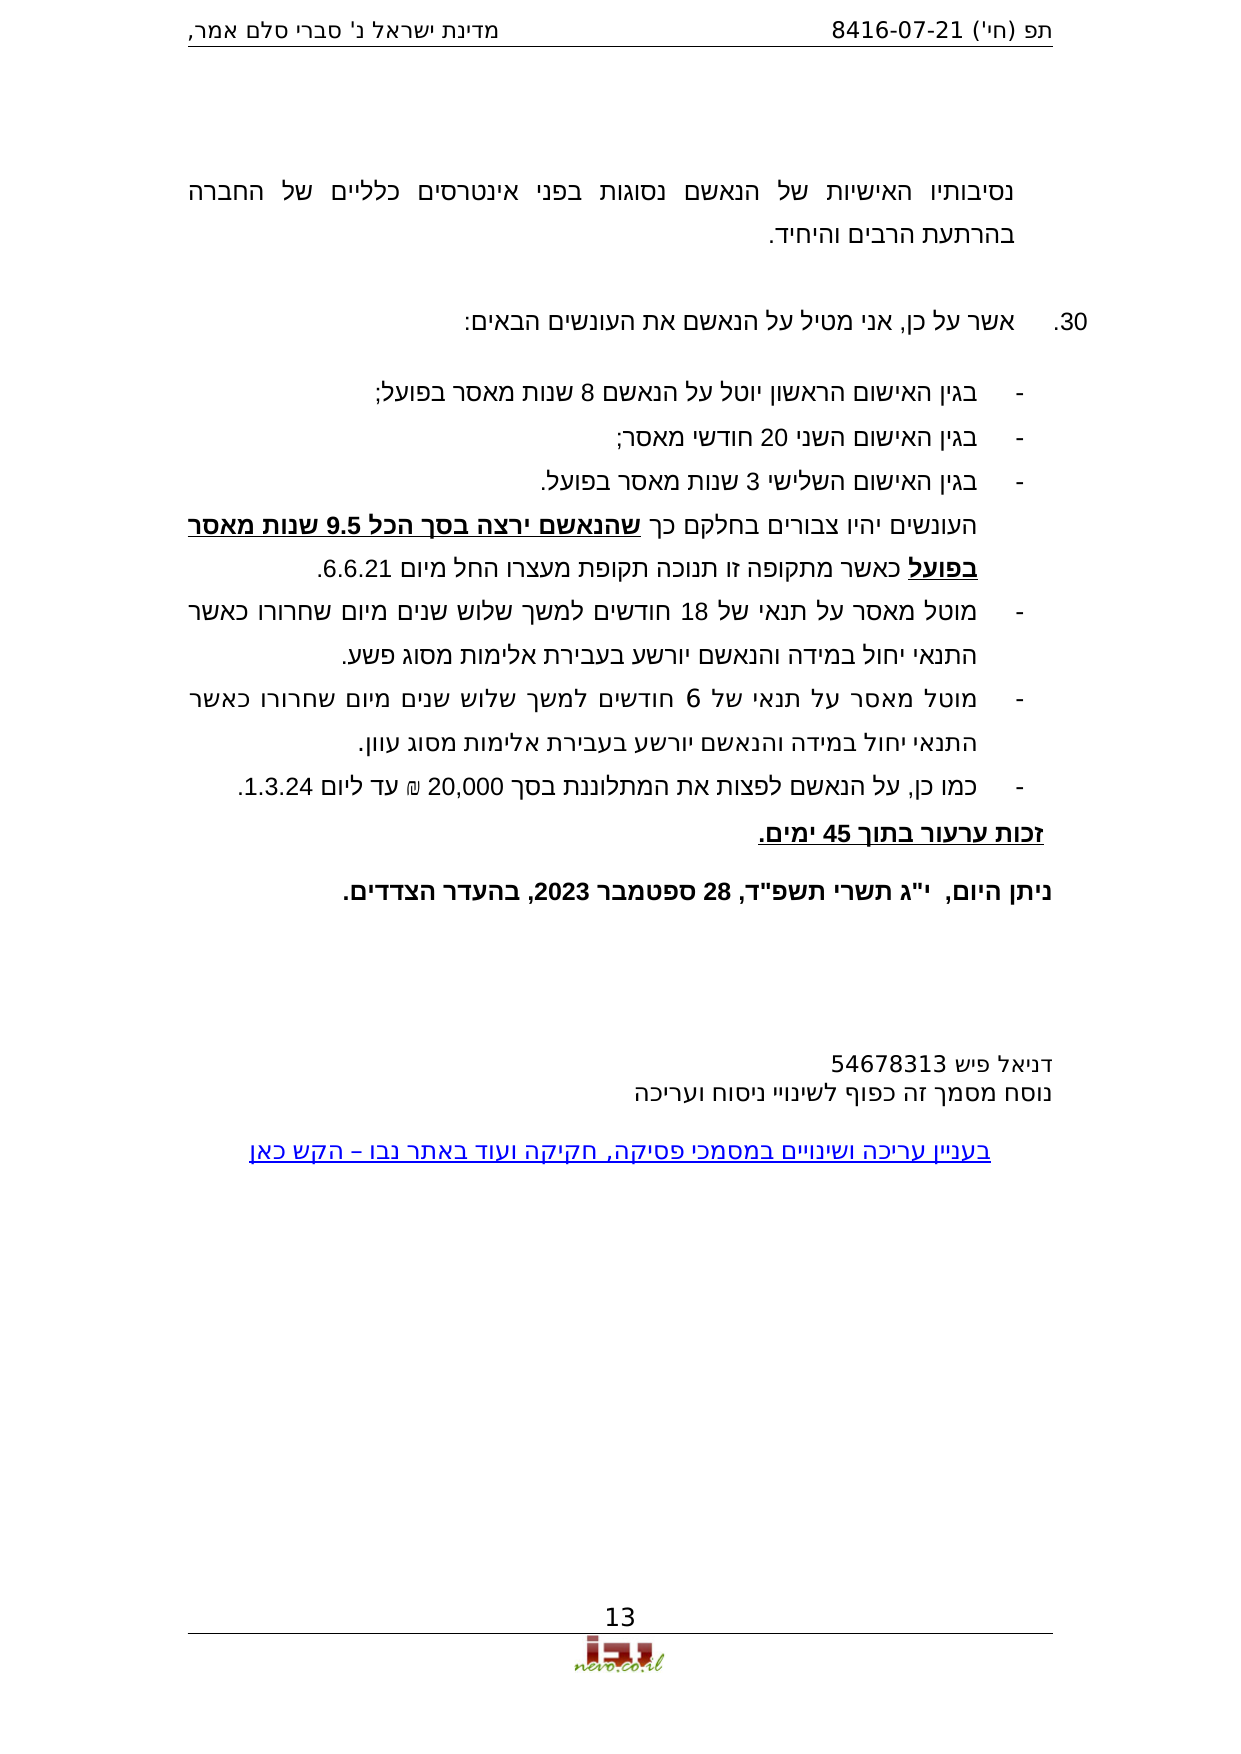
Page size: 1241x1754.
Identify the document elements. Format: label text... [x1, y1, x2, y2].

list מוטל מאסר על תנאי של 18 חודשים למשך שלוש שנים מיום שחרורו כאשר התנאי יחול במידה והנאשם יורשע בעבירת אלימות מסוג פשע. [187, 597, 1015, 669]
text נוסח מסמך זה כפוף לשינויי ניסוח ועריכה [187, 1078, 1053, 1107]
list בגין האישום השני 20 חודשי מאסר; [187, 422, 1015, 452]
text ניתן היום, י"ג תשרי תשפ"ד, 28 ספטמבר 2023, בהעדר הצדדים. [187, 877, 1053, 948]
picture [574, 1635, 666, 1673]
list מוטל מאסר על תנאי של 6 חודשים למשך שלוש שנים מיום שחרורו כאשר התנאי יחול במידה והנאשם יורשע בעבירת אלימות מסוג עוון. [187, 684, 1015, 757]
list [187, 177, 1053, 249]
text דניאל פיש 54678313 [187, 1052, 1053, 1078]
list העונשים יהיו צבורים בחלקם כך שהנאשם ירצה בסך הכל 9.5 שנות מאסר בפועל כאשר מתקופה זו תנוכה תקופת מעצרו החל מיום 6.6.21. [187, 511, 978, 582]
text בעניין עריכה ושינויים במסמכי פסיקה, חקיקה ועוד באתר נבו – הקש כאן [187, 1136, 1053, 1165]
list כמו כן, על הנאשם לפצות את המתלוננת בסך 20,000 ₪ עד ליום 1.3.24. [187, 771, 1015, 801]
list בגין האישום השלישי 3 שנות מאסר בפועל. [187, 467, 1015, 496]
list בגין האישום הראשון יוטל על הנאשם 8 שנות מאסר בפועל; [187, 378, 1015, 408]
list אשר על כן, אני מטיל על הנאשם את העונשים הבאים: [187, 307, 1053, 335]
text 54678313זכות ערעור בתוך 45 ימים. [187, 819, 1053, 848]
